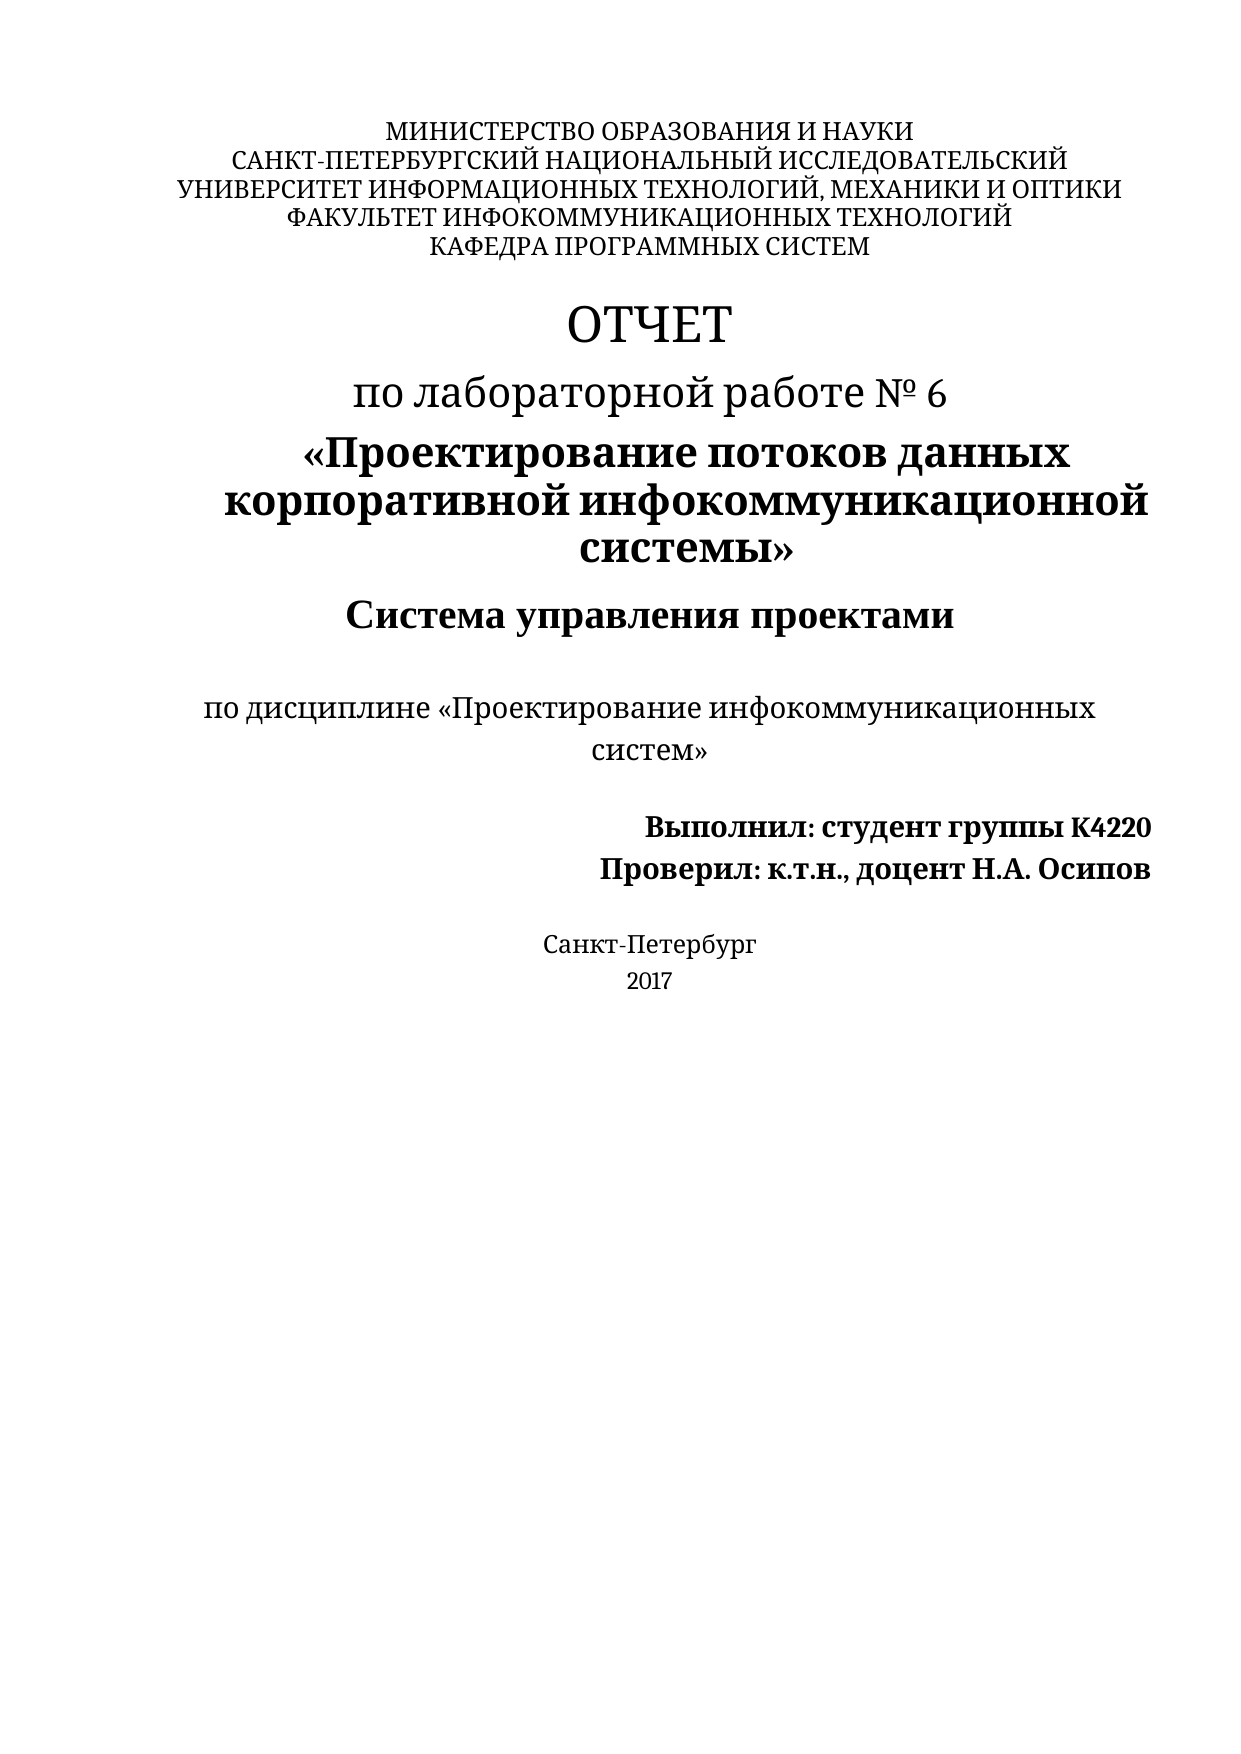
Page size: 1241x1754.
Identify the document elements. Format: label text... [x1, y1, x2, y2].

text 2017 [148, 967, 1152, 996]
text Факультет инфокоммуникационных технологий [148, 204, 1152, 233]
text Отчет [148, 298, 1152, 355]
text Проверил: к.т.н., доцент Н.А. Осипов [148, 853, 1152, 887]
text Санкт-Петербургский национальный исследовательский университет информационных технологий, механики и оптики [148, 147, 1152, 204]
text Санкт-Петербург [148, 931, 1152, 960]
text Министерство образования и науки [148, 118, 1152, 147]
text по лабораторной работе № 6 [148, 370, 1152, 418]
text Выполнил: студент группы K4220 [148, 811, 1152, 845]
subtitle «Проектирование потоков данных корпоративной инфокоммуникационной системы» [222, 429, 1152, 573]
text Кафедра программных систем [148, 233, 1152, 262]
text по дисциплине «Проектирование инфокоммуникационных систем» [148, 692, 1152, 767]
text Система управления проектами [148, 590, 1152, 638]
